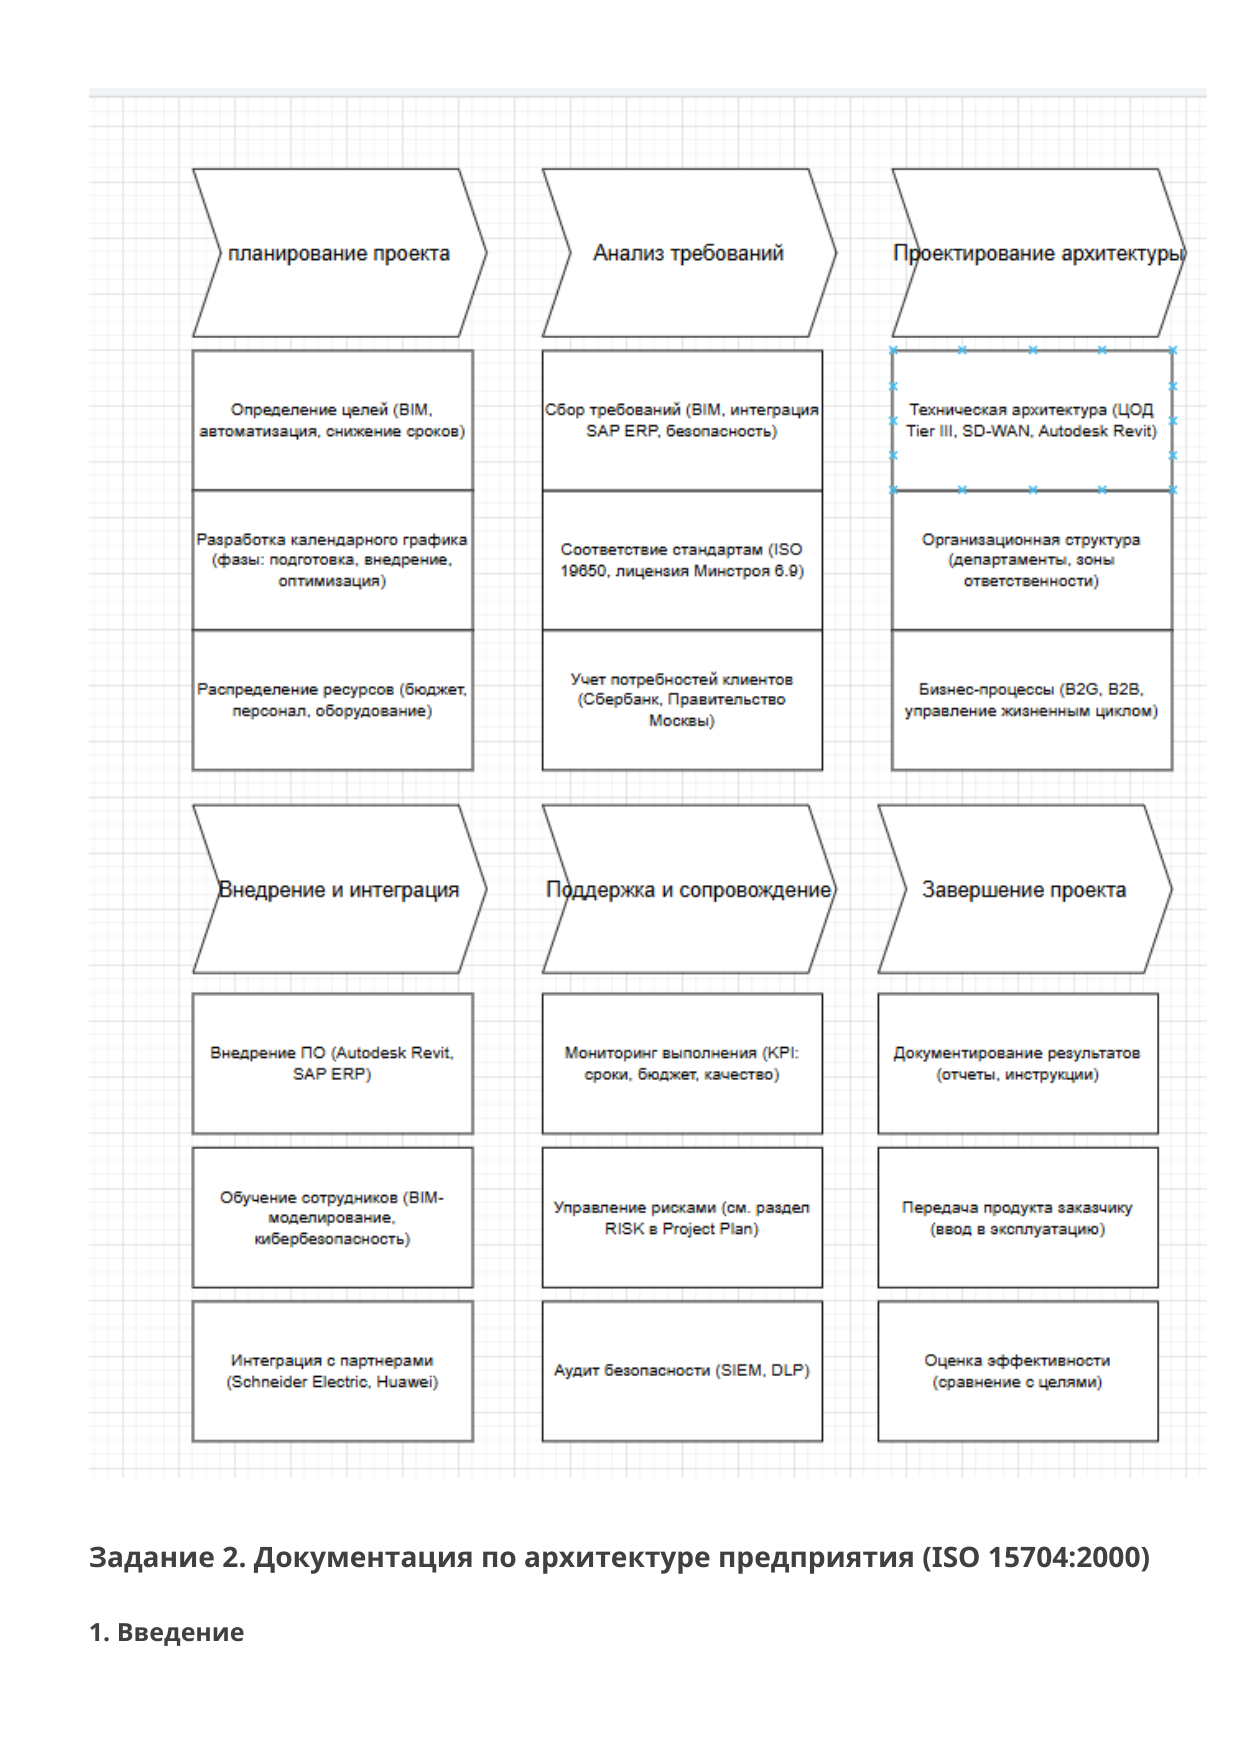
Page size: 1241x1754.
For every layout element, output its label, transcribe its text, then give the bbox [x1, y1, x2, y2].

picture [88, 88, 1207, 1478]
subtitle Задание 2. Документация по архитектуре предприятия (ISO 15704:2000) [89, 1537, 1152, 1576]
subtitle 1. Введение [89, 1604, 1152, 1649]
